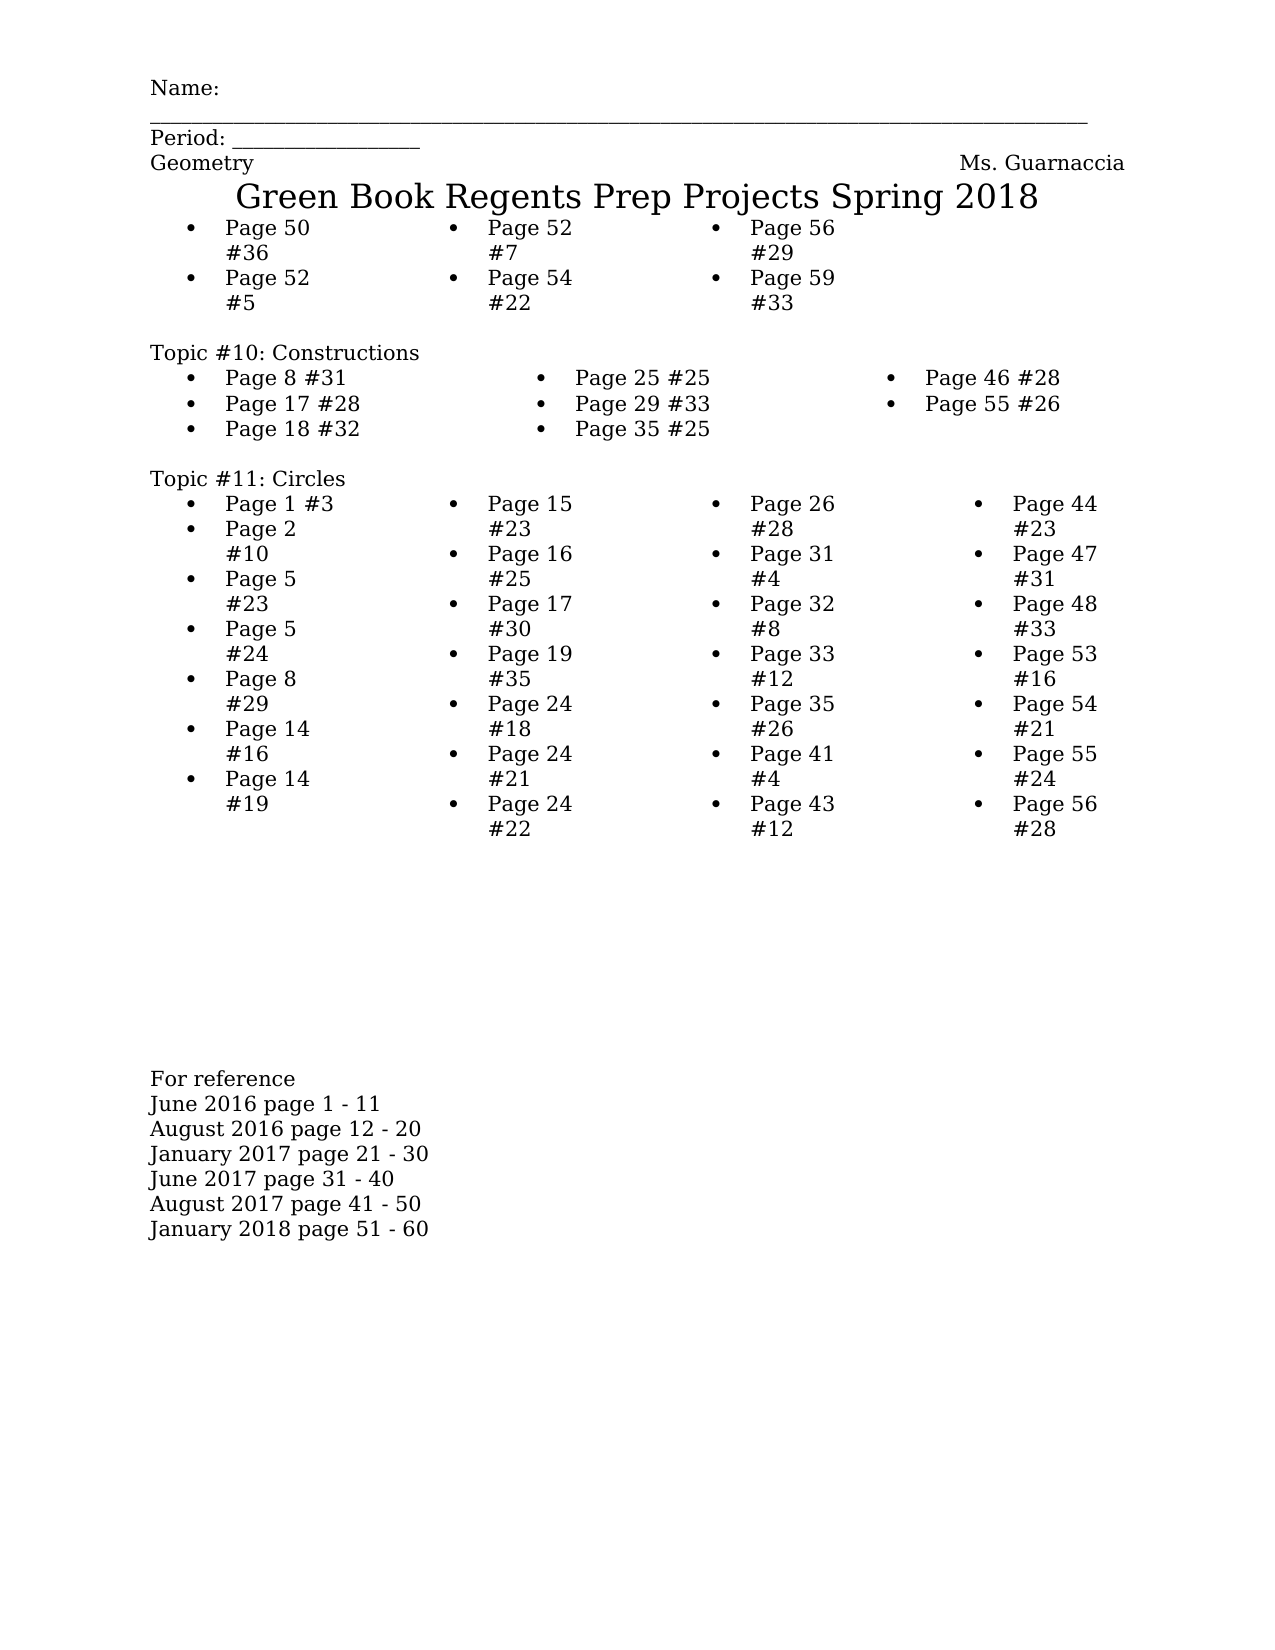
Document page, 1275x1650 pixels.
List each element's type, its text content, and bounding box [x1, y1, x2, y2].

list Page 59 #33 [712, 265, 862, 315]
list Page 31 #4 [712, 541, 862, 591]
list Page 29 #33 [537, 390, 775, 415]
list Page 52 #7 [450, 215, 600, 265]
list Page 35 #25 [537, 415, 775, 441]
list Page 14 #16 [187, 716, 337, 766]
list Page 25 #25 [537, 365, 775, 390]
list Page 44 #23 [975, 491, 1125, 541]
list Page 5 #24 [187, 616, 337, 666]
list Page 41 #4 [712, 741, 862, 791]
text June 2016 page 1 - 11 [150, 1091, 1125, 1116]
list Page 46 #28 [887, 365, 1125, 390]
list Page 32 #8 [712, 591, 862, 641]
text January 2018 page 51 - 60 [150, 1216, 1125, 1241]
list Page 17 #28 [187, 390, 425, 415]
list Page 55 #24 [975, 741, 1125, 791]
list Page 35 #26 [712, 691, 862, 741]
text June 2017 page 31 - 40 [150, 1166, 1125, 1191]
list Page 56 #28 [975, 791, 1125, 841]
list Page 26 #28 [712, 491, 862, 541]
list Page 24 #22 [450, 791, 600, 841]
list Page 54 #21 [975, 691, 1125, 741]
list Page 52 #5 [187, 265, 337, 315]
list Page 17 #30 [450, 591, 600, 641]
list Page 54 #22 [450, 265, 600, 315]
list Page 48 #33 [975, 591, 1125, 641]
list Page 53 #16 [975, 641, 1125, 691]
list Page 55 #26 [887, 390, 1125, 415]
list Page 24 #21 [450, 741, 600, 791]
text January 2017 page 21 - 30 [150, 1141, 1125, 1166]
list Page 8 #29 [187, 666, 337, 716]
text For reference [150, 1066, 1125, 1091]
list Page 5 #23 [187, 566, 337, 616]
list Page 33 #12 [712, 641, 862, 691]
text August 2016 page 12 - 20 [150, 1116, 1125, 1141]
list Page 14 #19 [187, 766, 337, 816]
list Page 18 #32 [187, 415, 425, 441]
list Page 19 #35 [450, 641, 600, 691]
text Topic #10: Constructions [150, 340, 1125, 365]
text Topic #11: Circles [150, 466, 1125, 491]
list Page 16 #25 [450, 541, 600, 591]
list Page 15 #23 [450, 491, 600, 541]
list Page 2 #10 [187, 516, 337, 566]
list Page 47 #31 [975, 541, 1125, 591]
list Page 1 #3 [187, 491, 337, 516]
text August 2017 page 41 - 50 [150, 1191, 1125, 1216]
list Page 24 #18 [450, 691, 600, 741]
list Page 8 #31 [187, 365, 425, 390]
list Page 43 #12 [712, 791, 862, 841]
list Page 50 #36 [187, 215, 337, 265]
list Page 56 #29 [712, 215, 862, 265]
